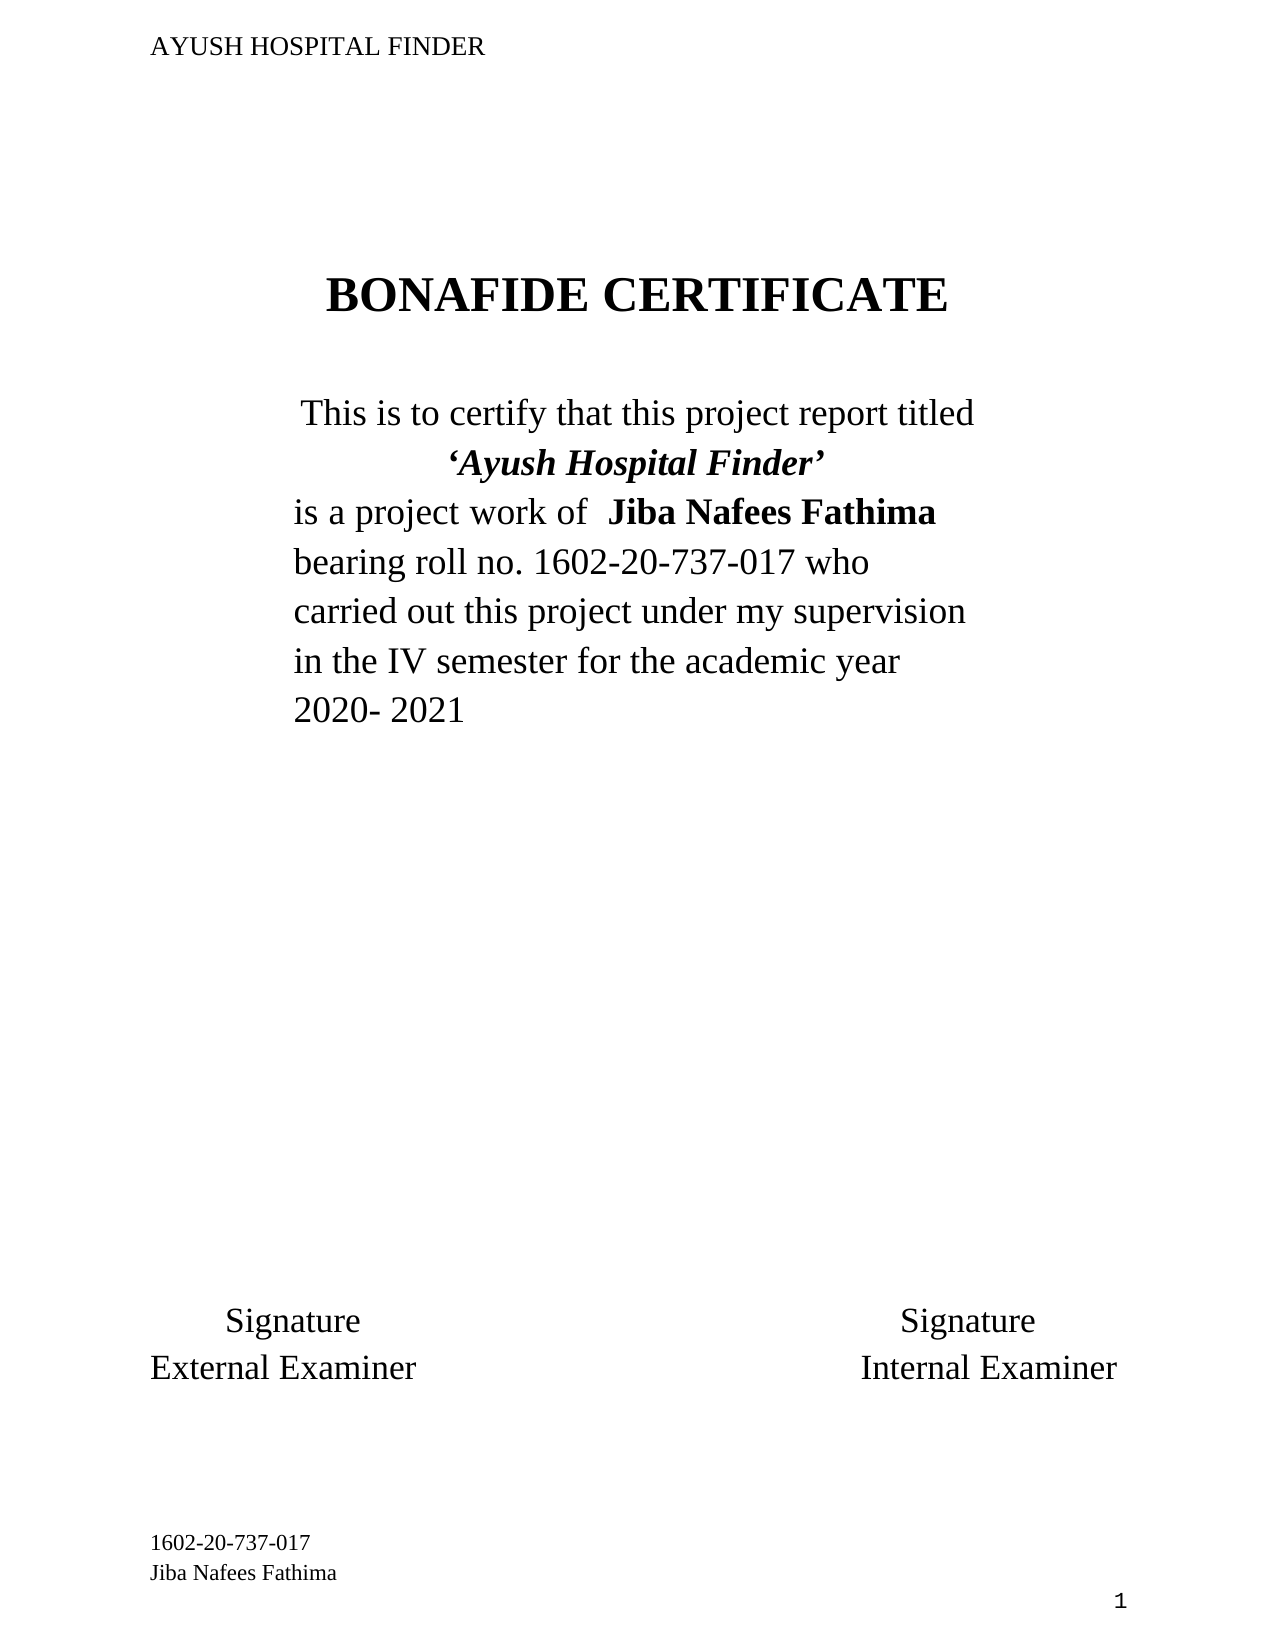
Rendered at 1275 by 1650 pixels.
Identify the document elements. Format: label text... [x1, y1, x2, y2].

title BONAFIDE CERTIFICATE [263, 265, 1012, 322]
text External Examiner Internal Examiner [40, 1346, 1227, 1387]
text Signature Signature [33, 1299, 1227, 1340]
text is a project work of Jiba Nafees Fathima bearing roll no. 1602-20-737-017 who carried out this project under my supervision in the IV semester for the academic year 2020- 2021 [293, 489, 982, 731]
text This is to certify that this project report titled [263, 390, 1012, 433]
text ‘Ayush Hospital Finder’ [263, 440, 1012, 483]
